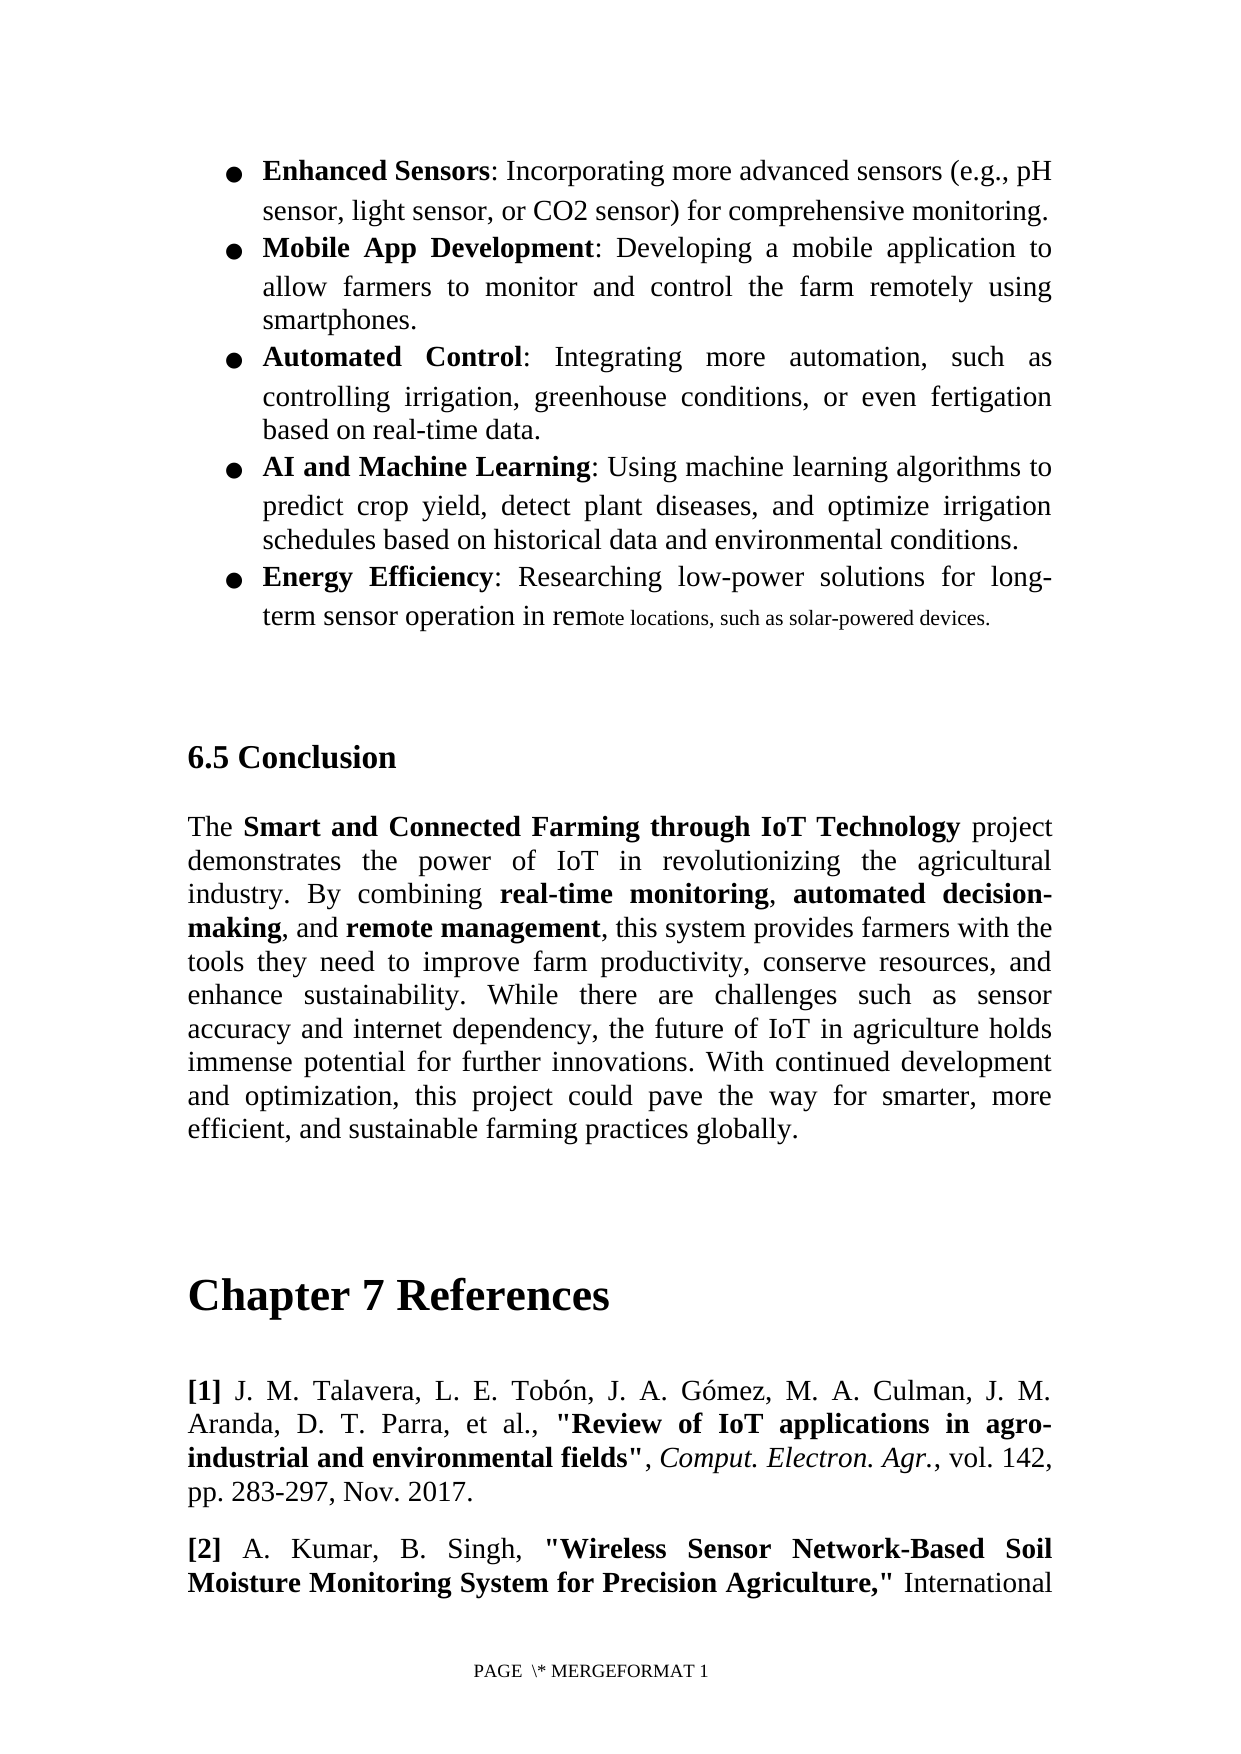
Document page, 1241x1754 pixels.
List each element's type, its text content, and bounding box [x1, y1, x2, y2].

list Energy Efficiency: Researching low-power solutions for long-term sensor operation in remote locations, such as solar-powered devices. [225, 556, 1053, 632]
text [1] J. M. Talavera, L. E. Tobón, J. A. Gómez, M. A. Culman, J. M. Aranda, D. T. Parra, et al., "Review of IoT applications in agro-industrial and environmental fields", Comput. Electron. Agr., vol. 142, pp. 283-297, Nov. 2017. [473, 1440, 1053, 1507]
text Chapter 7 References [187, 1268, 1053, 1320]
list Mobile App Development: Developing a mobile application to allow farmers to monitor and control the farm remotely using smartphones. [225, 226, 1053, 336]
text The Smart and Connected Farming through IoT Technology project demonstrates the power of IoT in revolutionizing the agricultural industry. By combining real-time monitoring, automated decision-making, and remote management, this system provides farmers with the tools they need to improve farm productivity, conserve resources, and enhance sustainability. While there are challenges such as sensor accuracy and internet dependency, the future of IoT in agriculture holds immense potential for further innovations. With continued development and optimization, this project could pave the way for smarter, more efficient, and sustainable farming practices globally. [187, 809, 1053, 1145]
list AI and Machine Learning: Using machine learning algorithms to predict crop yield, detect plant diseases, and optimize irrigation schedules based on historical data and environmental conditions. [225, 446, 1053, 556]
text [187, 1531, 1053, 1598]
list Enhanced Sensors: Incorporating more advanced sensors (e.g., pH sensor, light sensor, or CO2 sensor) for comprehensive monitoring. [225, 150, 1053, 226]
text 6.5 Conclusion [187, 738, 1053, 776]
list Automated Control: Integrating more automation, such as controlling irrigation, greenhouse conditions, or even fertigation based on real-time data. [225, 336, 1053, 446]
